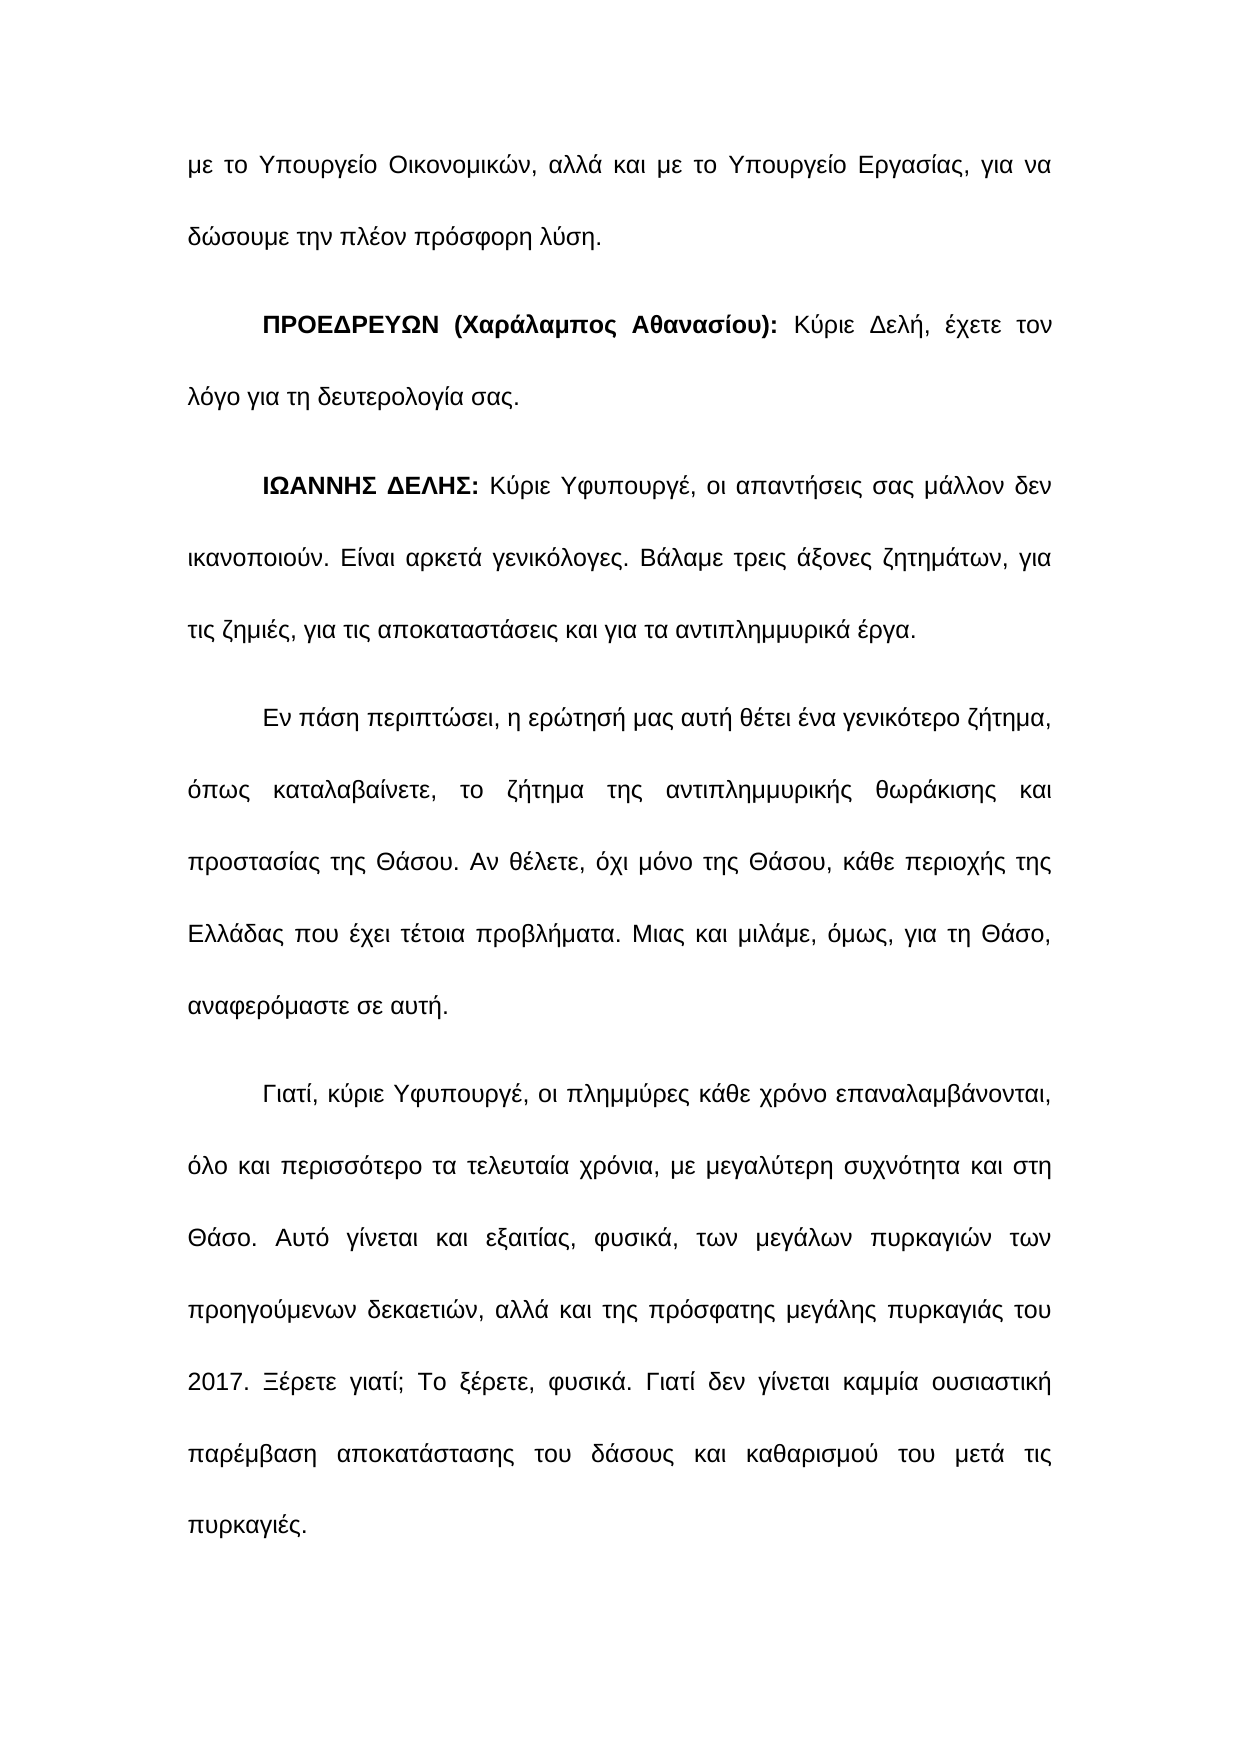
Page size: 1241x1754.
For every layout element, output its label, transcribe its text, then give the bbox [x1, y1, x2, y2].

text Εν πάση περιπτώσει, η ερώτησή μας αυτή θέτει ένα γενικότερο ζήτημα, όπως καταλαβαίνετε, το ζήτημα της αντιπλημμυρικής θωράκισης και προστασίας της Θάσου. Αν θέλετε, όχι μόνο της Θάσου, κάθε περιοχής της Ελλάδας που έχει τέτοια προβλήματα. Μιας και μιλάμε, όμως, για τη Θάσο, αναφερόμαστε σε αυτή. [187, 703, 1053, 1019]
text Γιατί, κύριε Υφυπουργέ, οι πλημμύρες κάθε χρόνο επαναλαμβάνονται, όλο και περισσότερο τα τελευταία χρόνια, με μεγαλύτερη συχνότητα και στη Θάσο. Αυτό γίνεται και εξαιτίας, φυσικά, των μεγάλων πυρκαγιών των προηγούμενων δεκαετιών, αλλά και της πρόσφατης μεγάλης πυρκαγιάς του 2017. Ξέρετε γιατί; Το ξέρετε, φυσικά. Γιατί δεν γίνεται καμμία ουσιαστική παρέμβαση αποκατάστασης του δάσους και καθαρισμού του μετά τις πυρκαγιές. [187, 1079, 1053, 1539]
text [187, 150, 1053, 251]
text ΙΩΑΝΝΗΣ ΔΕΛΗΣ: Κύριε Υφυπουργέ, οι απαντήσεις σας μάλλον δεν ικανοποιούν. Είναι αρκετά γενικόλογες. Βάλαμε τρεις άξονες ζητημάτων, για τις ζημιές, για τις αποκαταστάσεις και για τα αντιπλημμυρικά έργα. [187, 471, 1053, 643]
text ΠΡΟΕΔΡΕΥΩΝ (Χαράλαμπος Αθανασίου): Κύριε Δελή, έχετε τον λόγο για τη δευτερολογία σας. [187, 310, 1053, 411]
